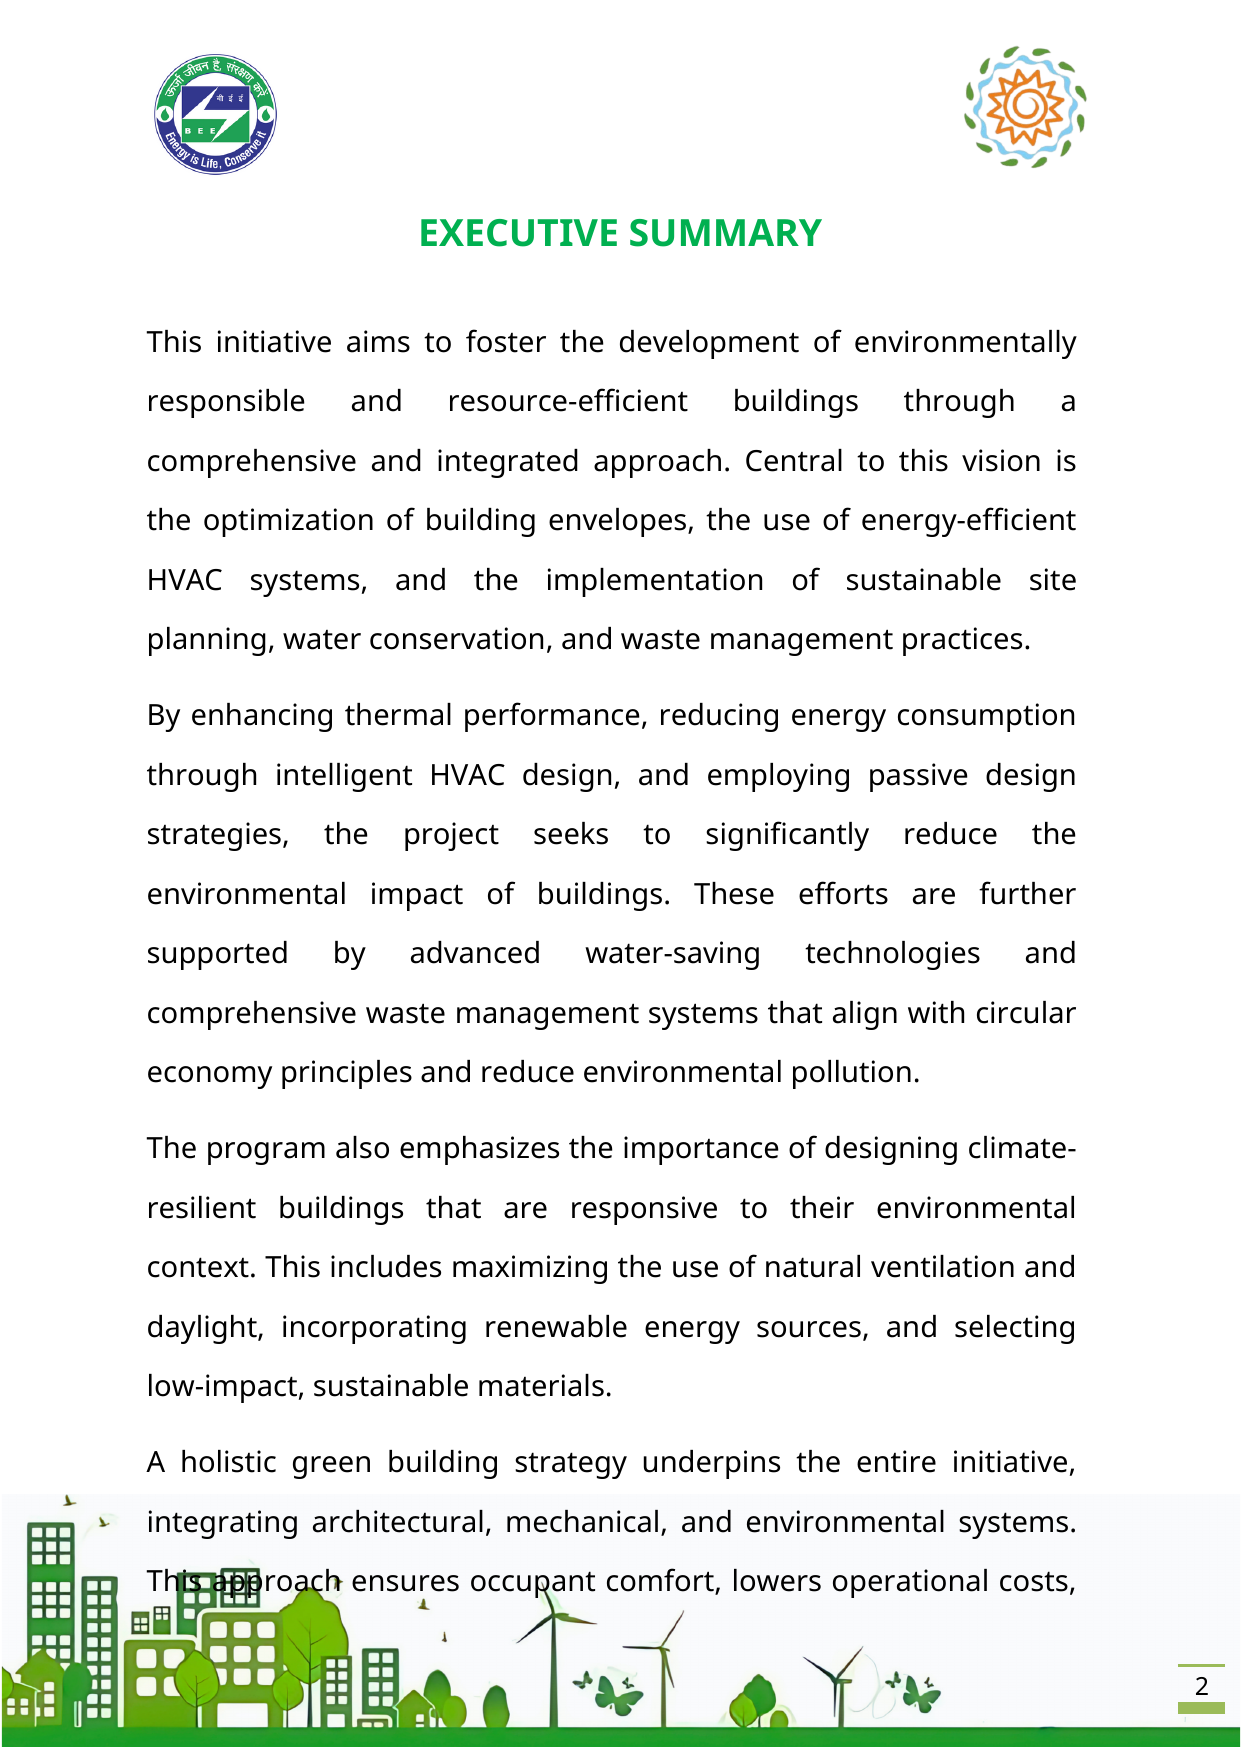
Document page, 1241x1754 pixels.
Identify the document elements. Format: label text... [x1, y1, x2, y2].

subtitle EXECUTIVE SUMMARY [150, 207, 1090, 258]
picture [1, 1494, 1241, 1747]
picture [960, 42, 1091, 173]
picture [150, 50, 280, 178]
